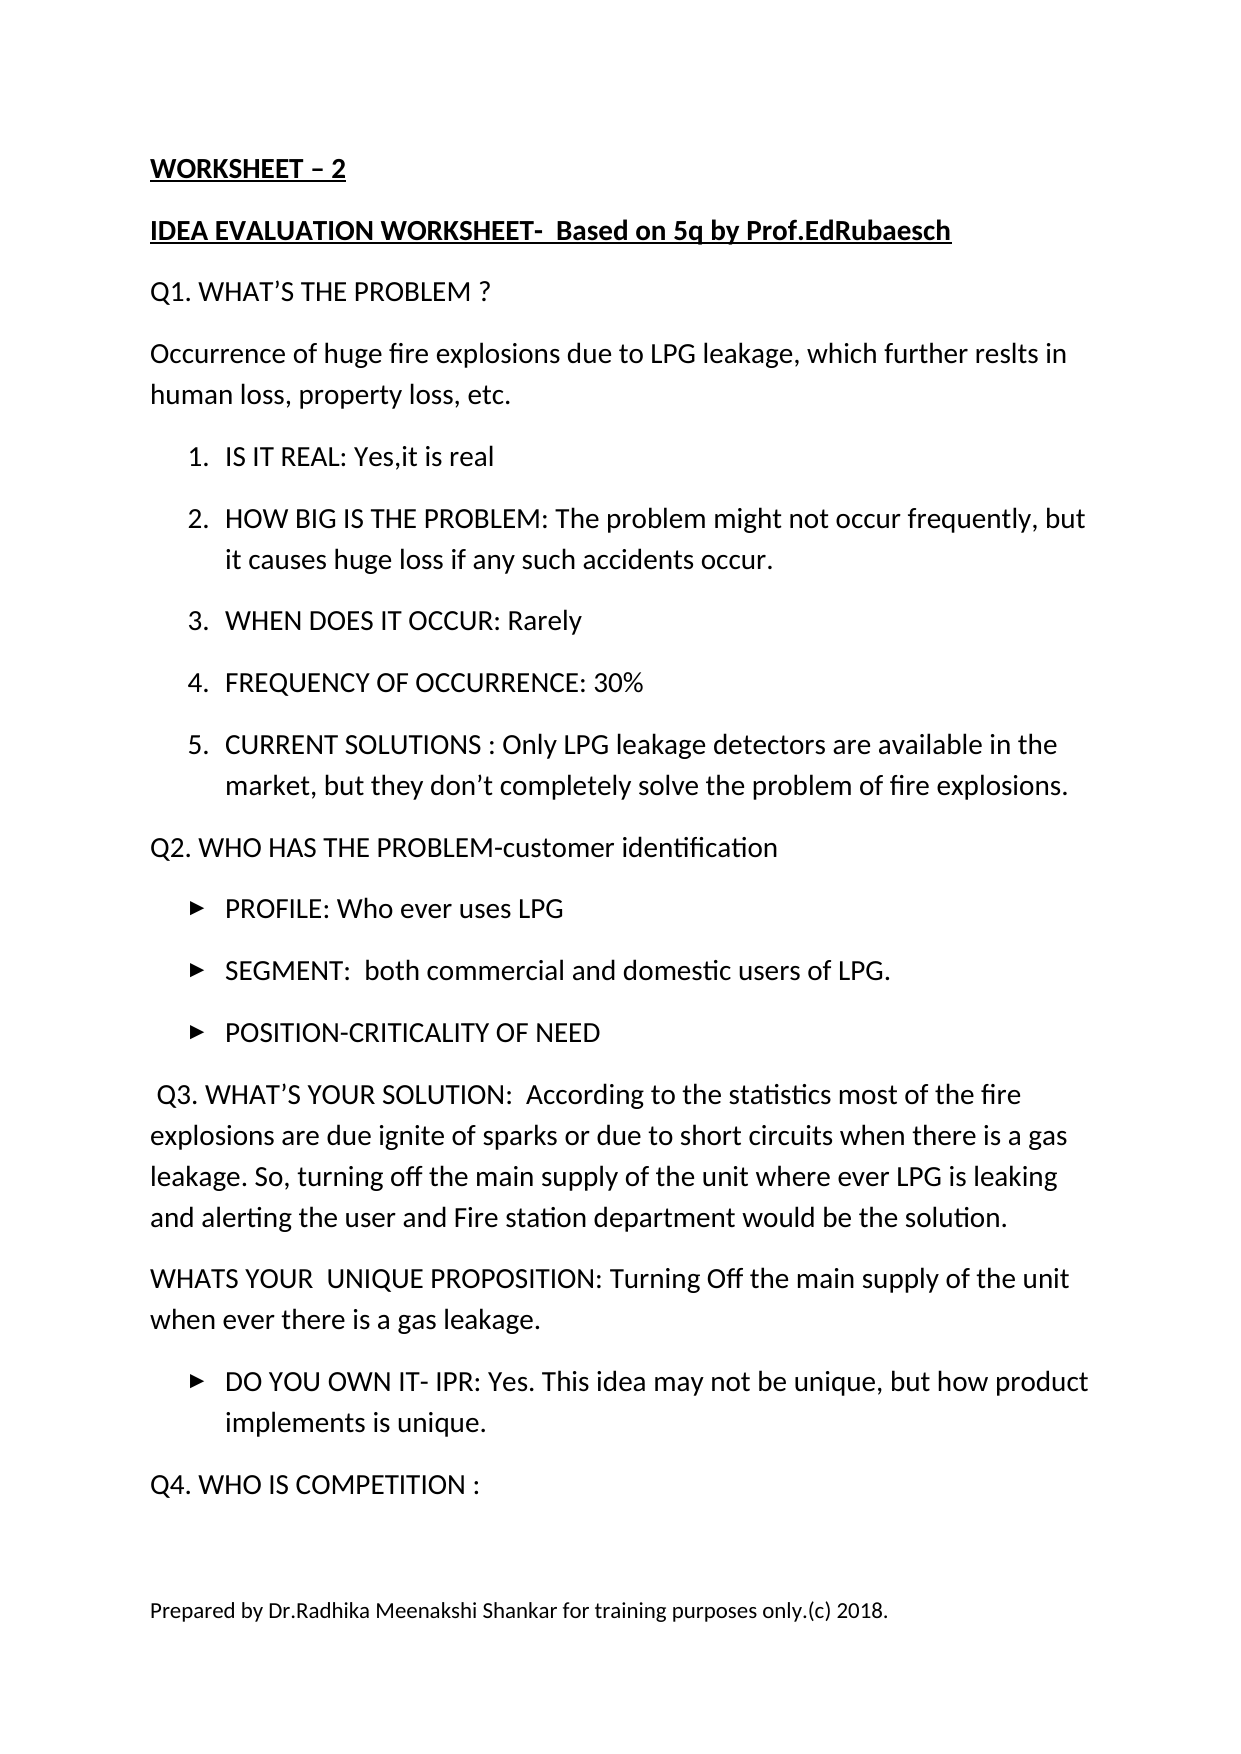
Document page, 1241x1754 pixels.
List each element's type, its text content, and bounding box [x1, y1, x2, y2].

list HOW BIG IS THE PROBLEM: The problem might not occur frequently, but it causes huge loss if any such accidents occur. [187, 500, 1090, 576]
text Q3. WHAT’S YOUR SOLUTION: According to the statistics most of the fire explosions are due ignite of sparks or due to short circuits when there is a gas leakage. So, turning off the main supply of the unit where ever LPG is leaking and alerting the user and Fire station department would be the solution. [150, 1076, 1090, 1234]
text WORKSHEET – 2 [150, 150, 1090, 186]
list POSITION-CRITICALITY OF NEED [187, 1014, 1090, 1050]
text Q2. WHO HAS THE PROBLEM-customer identification [150, 829, 1090, 864]
list FREQUENCY OF OCCURRENCE: 30% [187, 664, 1090, 700]
text Q4. WHO IS COMPETITION : [150, 1466, 1090, 1501]
list SEGMENT: both commercial and domestic users of LPG. [187, 952, 1090, 988]
text Q1. WHAT’S THE PROBLEM ? [150, 273, 1090, 309]
list PROFILE: Who ever uses LPG [187, 891, 1090, 926]
text WHATS YOUR UNIQUE PROPOSITION: Turning Off the main supply of the unit when ever there is a gas leakage. [150, 1260, 1090, 1337]
list IS IT REAL: Yes,it is real [187, 438, 1090, 474]
text IDEA EVALUATION WORKSHEET- Based on 5q by Prof.EdRubaesch [150, 212, 1090, 247]
list DO YOU OWN IT- IPR: Yes. This idea may not be unique, but how product implements is unique. [187, 1363, 1090, 1440]
list WHEN DOES IT OCCUR: Rarely [187, 602, 1090, 638]
text Occurrence of huge fire explosions due to LPG leakage, which further reslts in human loss, property loss, etc. [150, 335, 1090, 412]
list CURRENT SOLUTIONS : Only LPG leakage detectors are available in the market, but they don’t completely solve the problem of fire explosions. [187, 726, 1090, 803]
